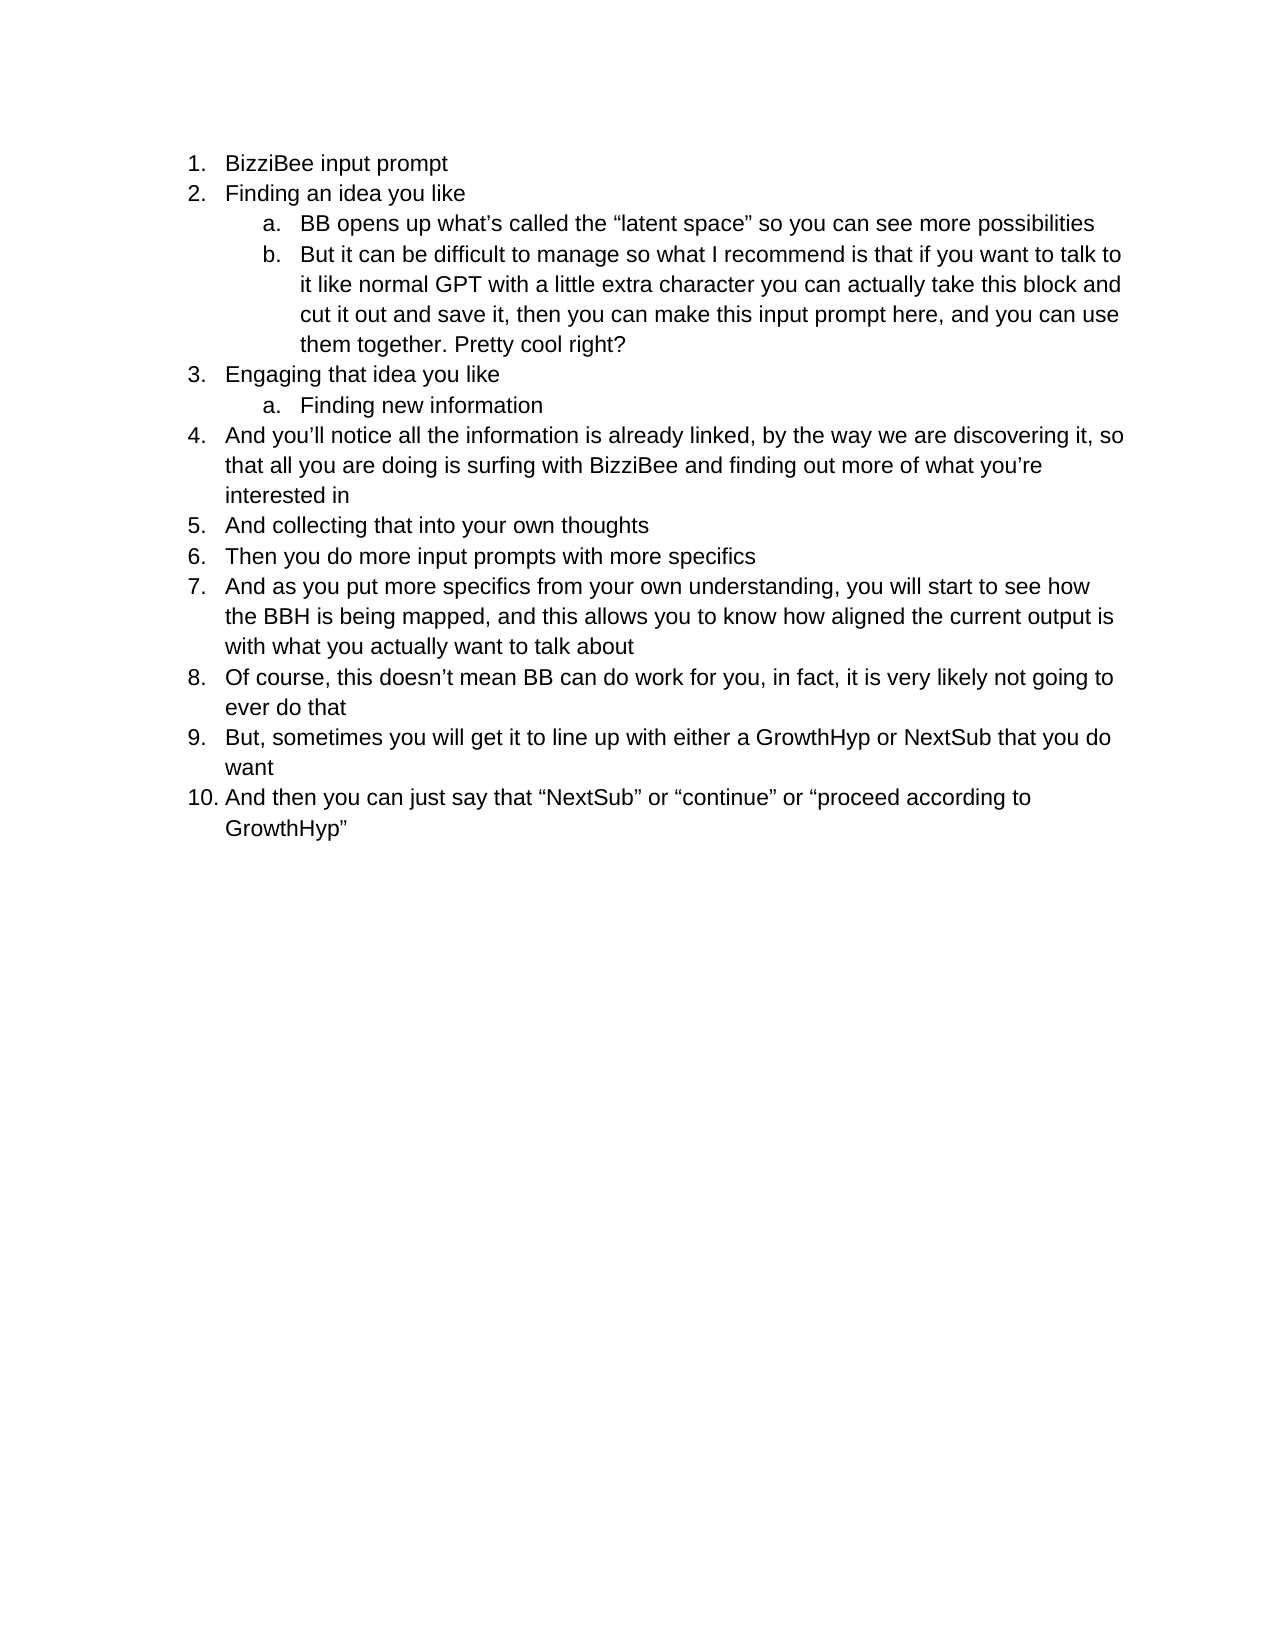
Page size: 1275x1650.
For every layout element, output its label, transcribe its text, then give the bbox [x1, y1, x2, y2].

list And collecting that into your own thoughts [187, 512, 1125, 539]
list And you’ll notice all the information is already linked, by the way we are discovering it, so that all you are doing is surfing with BizziBee and finding out more of what you’re interested in [187, 422, 1125, 509]
list BizziBee input prompt [187, 150, 1125, 176]
list Of course, this doesn’t mean BB can do work for you, in fact, it is very likely not going to ever do that [187, 663, 1125, 720]
list But, sometimes you will get it to line up with either a GrowthHyp or NextSub that you do want [187, 724, 1125, 781]
list BB opens up what’s called the “latent space” so you can see more possibilities [262, 210, 1125, 237]
list Finding an idea you like [187, 180, 1125, 207]
list And then you can just say that “NextSub” or “continue” or “proceed according to GrowthHyp” [187, 784, 1125, 841]
list And as you put more specifics from your own understanding, you will start to see how the BBH is being mapped, and this allows you to know how aligned the current output is with what you actually want to talk about [187, 573, 1125, 660]
list Then you do more input prompts with more specifics [187, 543, 1125, 569]
list Finding new information [262, 392, 1125, 418]
list Engaging that idea you like [187, 361, 1125, 388]
list But it can be difficult to manage so what I recommend is that if you want to talk to it like normal GPT with a little extra character you can actually take this block and cut it out and save it, then you can make this input prompt here, and you can use them together. Pretty cool right? [262, 241, 1125, 358]
